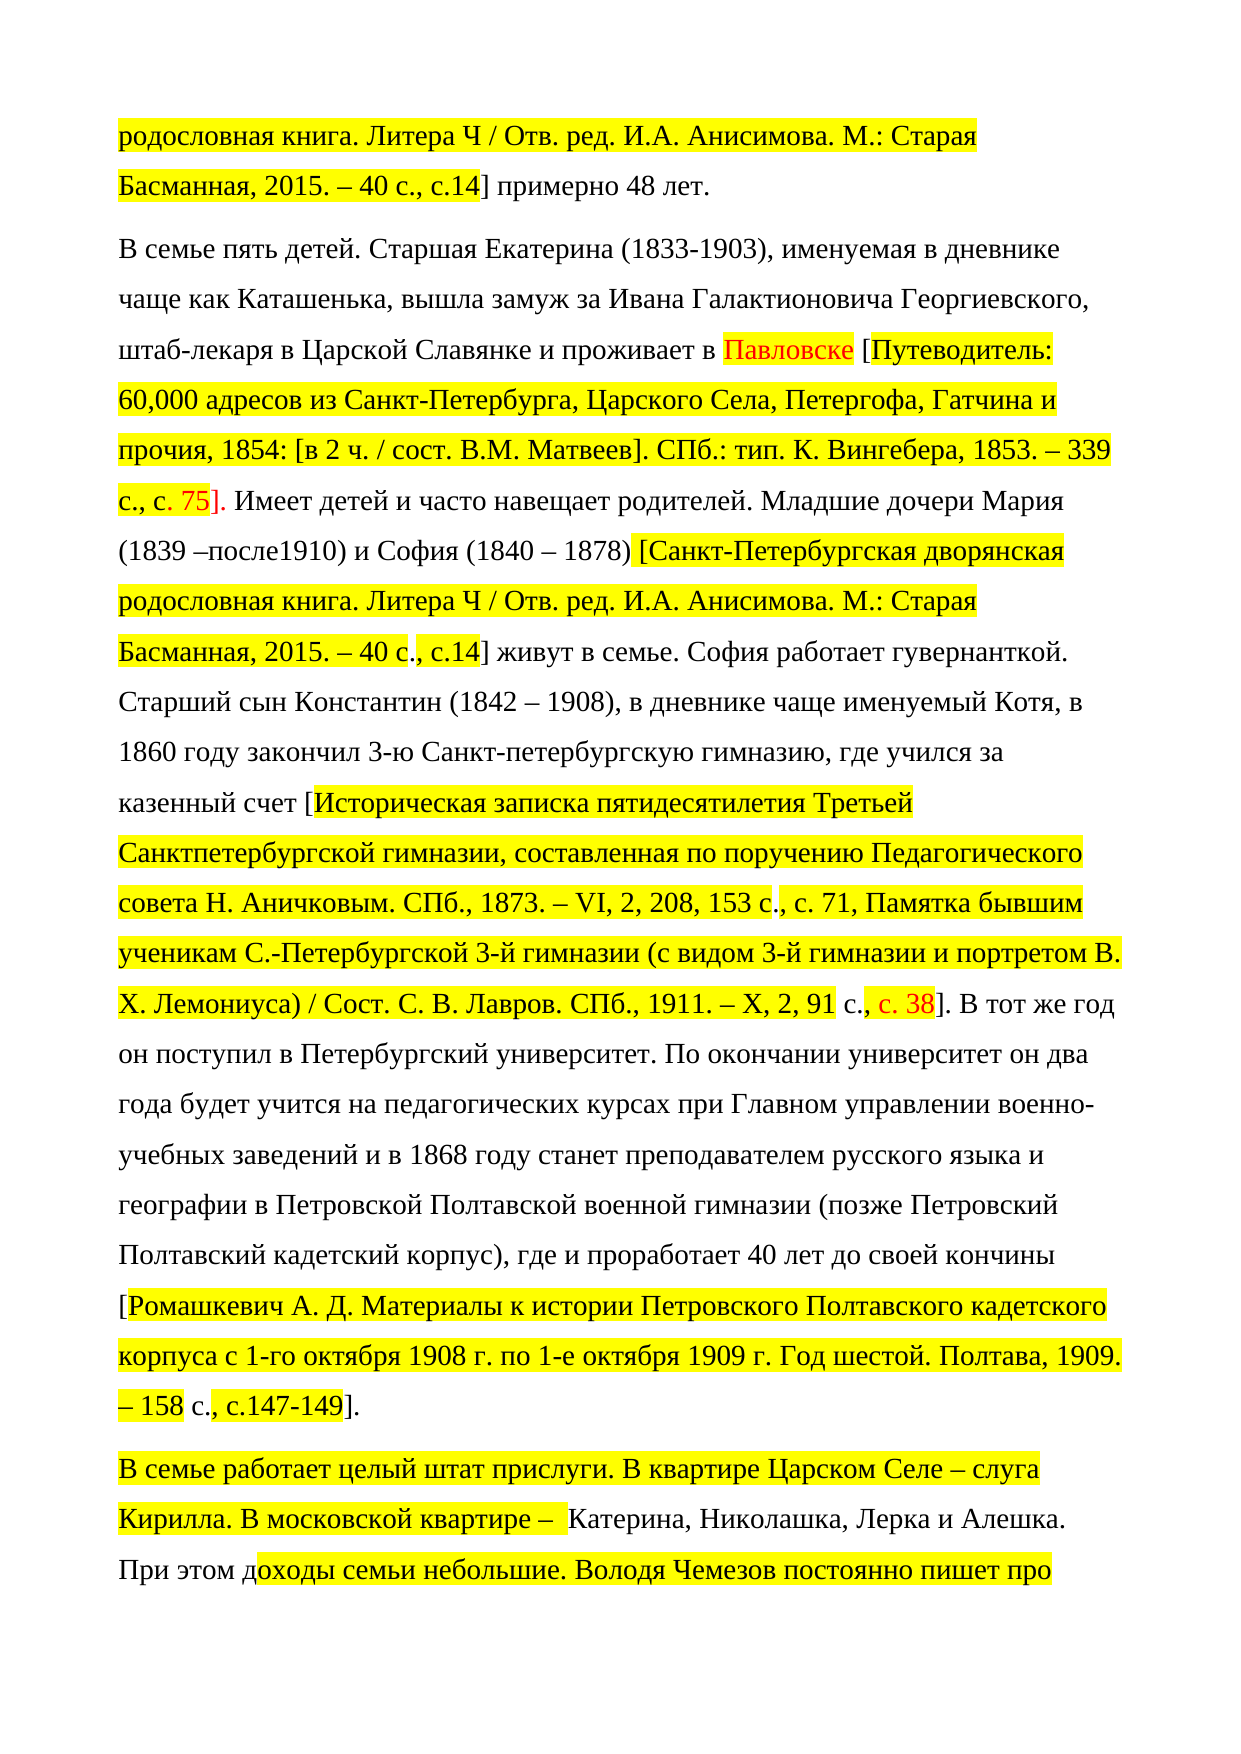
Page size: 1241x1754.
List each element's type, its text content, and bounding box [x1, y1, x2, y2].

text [118, 1451, 1122, 1585]
text В семье пять детей. Старшая Екатерина (1833-1903), именуемая в дневнике чаще как Каташенька, вышла замуж за Ивана Галактионовича Георгиевского, штаб-лекаря в Царской Славянке и проживает в Павловске [Путеводитель: 60,000 адресов из Санкт-Петербурга, Царского Села, Петергофа, Гатчина и прочия, 1854: [в 2 ч. / сост. В.М. Матвеев]. СПб.: тип. К. Вингебера, 1853. – 339 с., с. 75]. Имеет детей и часто навещает родителей. Младшие дочери Мария (1839 –после1910) и София (1840 – 1878) [Санкт-Петербургская дворянская родословная книга. Литера Ч / Отв. ред. И.А. Анисимова. М.: Старая Басманная, 2015. – 40 с., с.14] живут в семье. София работает гувернанткой. Старший сын Константин (1842 – 1908), в дневнике чаще именуемый Котя, в 1860 году закончил 3-ю Санкт-петербургскую гимназию, где учился за казенный счет [Историческая записка пятидесятилетия Третьей Санктпетербургской гимназии, составленная по поручению Педагогического совета Н. Аничковым. СПб., 1873. – VI, 2, 208, 153 с., с. 71, Памятка бывшим ученикам С.-Петербургской 3-й гимназии (с видом 3-й гимназии и портретом В. Х. Лемониуса) / Сост. С. В. Лавров. СПб., 1911. – X, 2, 91 с., с. 38]. В тот же год он поступил в Петербургский университет. По окончании университет он два года будет учится на педагогических курсах при Главном управлении военно-учебных заведений и в 1868 году станет преподавателем русского языка и географии в Петровской Полтавской военной гимназии (позже Петровский Полтавский кадетский корпус), где и проработает 40 лет до своей кончины [Ромашкевич А. Д. Материалы к истории Петровского Полтавского кадетского корпуса с 1-го октября 1908 г. по 1-е октября 1909 г. Год шестой. Полтава, 1909. – 158 с., с.147-149]. [118, 231, 1122, 936]
text В семье пять детей. Старшая Екатерина (1833-1903), именуемая в дневнике чаще как Каташенька, вышла замуж за Ивана Галактионовича Георгиевского, штаб-лекаря в Царской Славянке и проживает в Павловске [Путеводитель: 60,000 адресов из Санкт-Петербурга, Царского Села, Петергофа, Гатчина и прочия, 1854: [в 2 ч. / сост. В.М. Матвеев]. СПб.: тип. К. Вингебера, 1853. – 339 с., с. 75]. Имеет детей и часто навещает родителей. Младшие дочери Мария (1839 –после1910) и София (1840 – 1878) [Санкт-Петербургская дворянская родословная книга. Литера Ч / Отв. ред. И.А. Анисимова. М.: Старая Басманная, 2015. – 40 с., с.14] живут в семье. София работает гувернанткой. Старший сын Константин (1842 – 1908), в дневнике чаще именуемый Котя, в 1860 году закончил 3-ю Санкт-петербургскую гимназию, где учился за казенный счет [Историческая записка пятидесятилетия Третьей Санктпетербургской гимназии, составленная по поручению Педагогического совета Н. Аничковым. СПб., 1873. – VI, 2, 208, 153 с., с. 71, Памятка бывшим ученикам С.-Петербургской 3-й гимназии (с видом 3-й гимназии и портретом В. Х. Лемониуса) / Сост. С. В. Лавров. СПб., 1911. – X, 2, 91 с., с. 38]. В тот же год он поступил в Петербургский университет. По окончании университет он два года будет учится на педагогических курсах при Главном управлении военно-учебных заведений и в 1868 году станет преподавателем русского языка и географии в Петровской Полтавской военной гимназии (позже Петровский Полтавский кадетский корпус), где и проработает 40 лет до своей кончины [Ромашкевич А. Д. Материалы к истории Петровского Полтавского кадетского корпуса с 1-го октября 1908 г. по 1-е октября 1909 г. Год шестой. Полтава, 1909. – 158 с., с.147-149]. [118, 969, 1122, 1338]
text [118, 118, 1122, 202]
